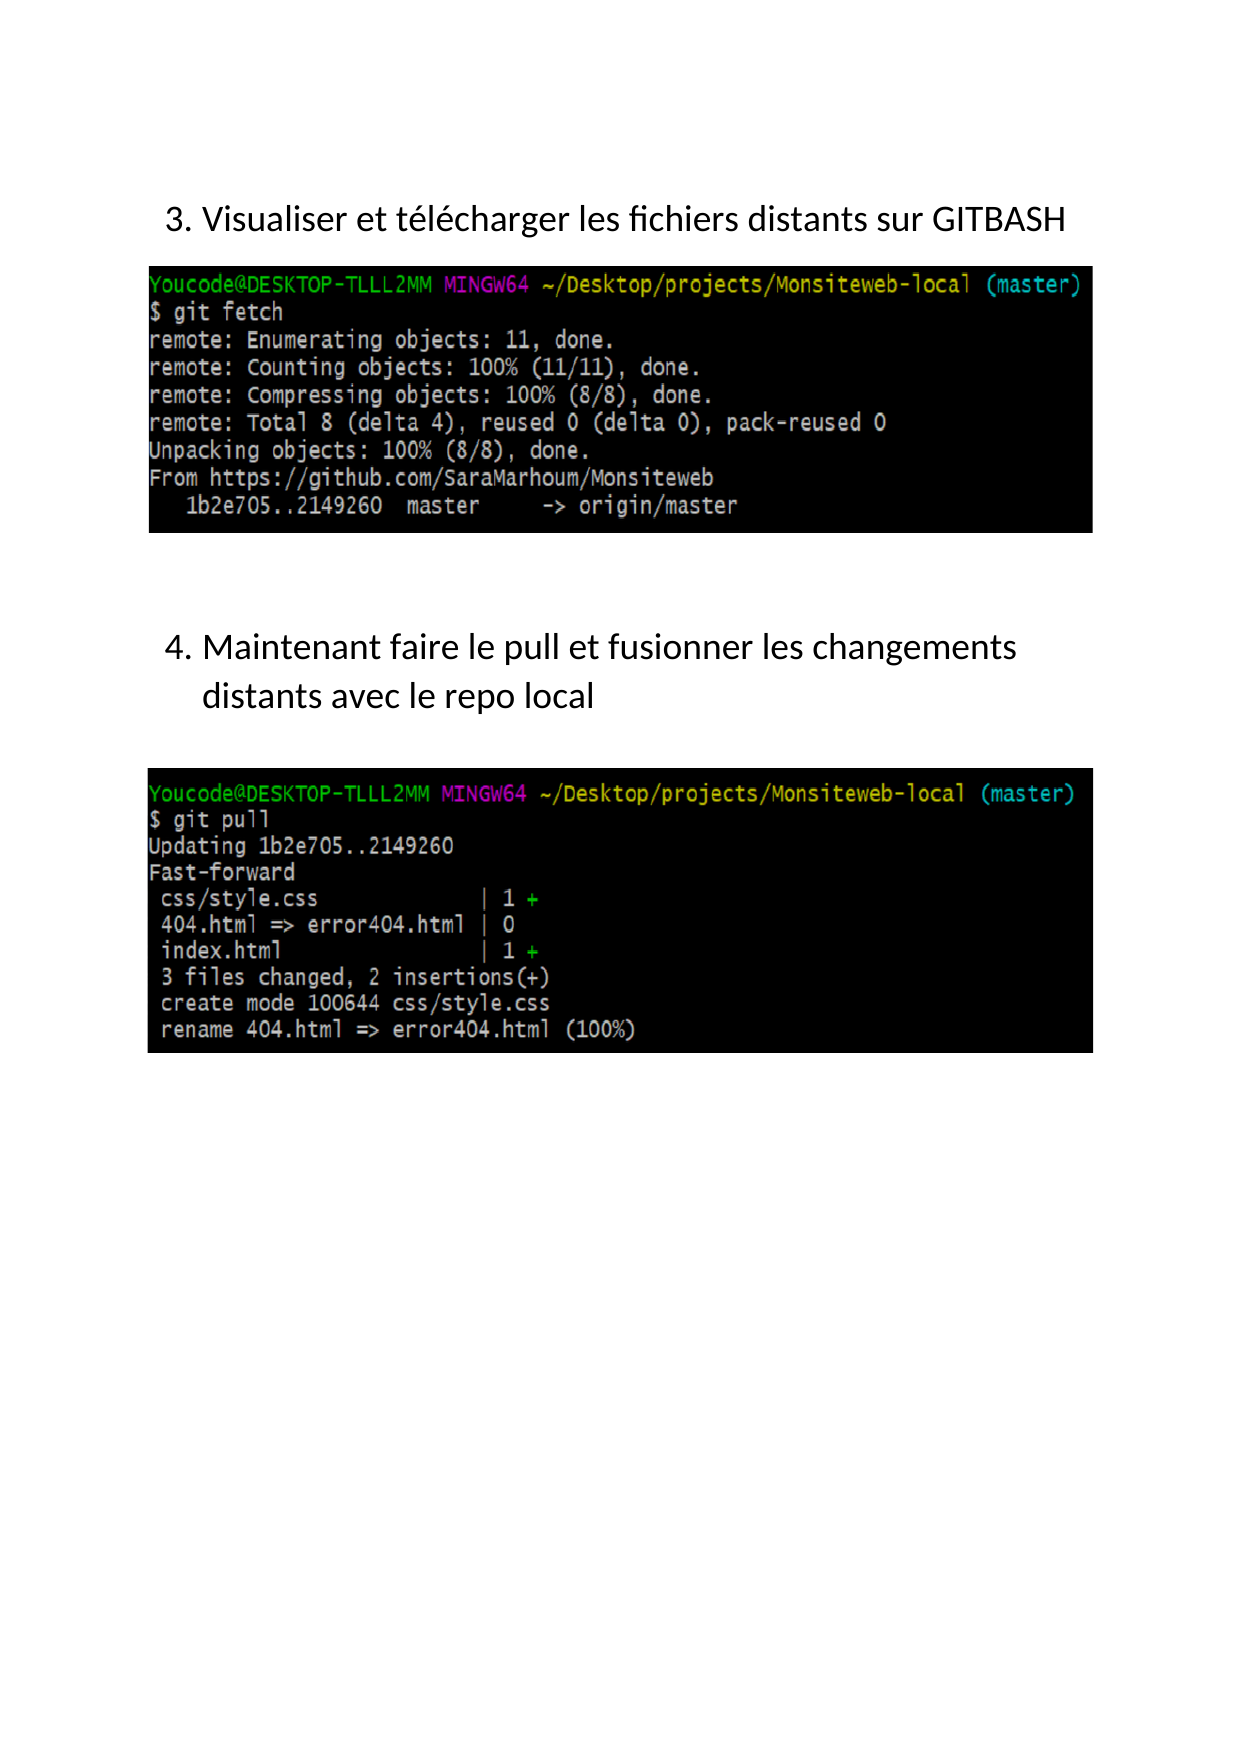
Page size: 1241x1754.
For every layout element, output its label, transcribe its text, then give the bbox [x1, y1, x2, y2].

picture [147, 768, 1094, 1053]
list Visualiser et télécharger les fichiers distants sur GITBASH [164, 194, 1093, 240]
list Maintenant faire le pull et fusionner les changements distants avec le repo local [164, 623, 1093, 718]
picture [148, 266, 1093, 533]
